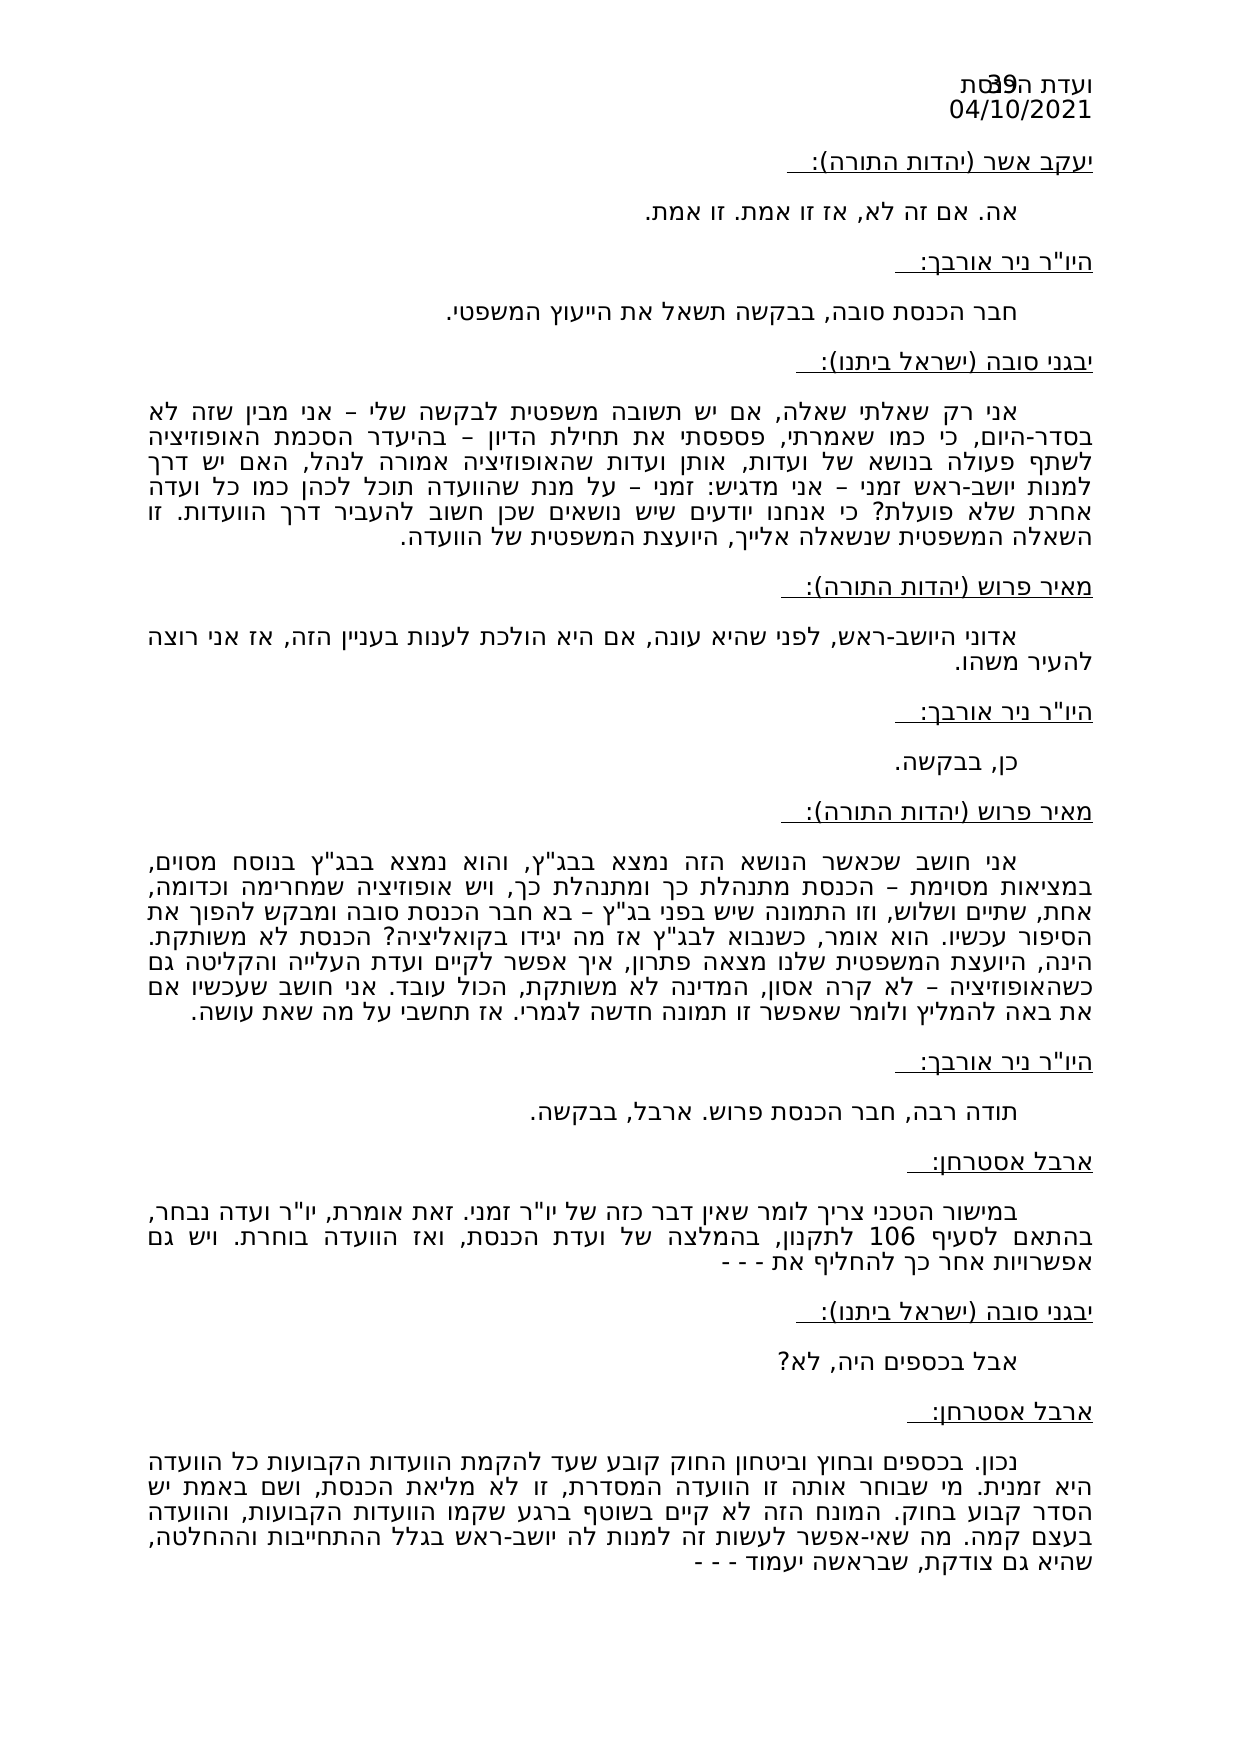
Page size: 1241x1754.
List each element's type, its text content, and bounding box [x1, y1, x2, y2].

text << דובר >> יבגני סובה (ישראל ביתנו): << דובר >> [147, 350, 1093, 375]
text << דובר >> מאיר פרוש (יהדות התורה): << דובר >> [147, 800, 1093, 825]
text אני חושב שכאשר הנושא הזה נמצא בבג"ץ, והוא נמצא בבג"ץ בנוסח מסוים, במציאות מסוימת – הכנסת מתנהלת כך ומתנהלת כך, ויש אופוזיציה שמחרימה וכדומה, אחת, שתיים ושלוש, וזו התמונה שיש בפני בג"ץ – בא חבר הכנסת סובה ומבקש להפוך את הסיפור עכשיו. הוא אומר, כשנבוא לבג"ץ אז מה יגידו בקואליציה? הכנסת לא משותקת. הינה, היועצת המשפטית שלנו מצאה פתרון, איך אפשר לקיים ועדת העלייה והקליטה גם כשהאופוזיציה – לא קרה אסון, המדינה לא משותקת, הכול עובד. אני חושב שעכשיו אם את באה להמליץ ולומר שאפשר זו תמונה חדשה לגמרי. אז תחשבי על מה שאת עושה. [147, 850, 1093, 1025]
text << יור >> היו"ר ניר אורבך: << יור >> [147, 1050, 1093, 1075]
text כן, בבקשה. [147, 750, 1093, 775]
text תודה רבה, חבר הכנסת פרוש. ארבל, בבקשה. [147, 1100, 1093, 1125]
text אדוני היושב-ראש, לפני שהיא עונה, אם היא הולכת לענות בעניין הזה, אז אני רוצה להעיר משהו. [147, 625, 1093, 675]
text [147, 150, 1093, 175]
text << דובר >> ארבל אסטרחן: << דובר >> [147, 1150, 1093, 1175]
text אני רק שאלתי שאלה, אם יש תשובה משפטית לבקשה שלי – אני מבין שזה לא בסדר-היום, כי כמו שאמרתי, פספסתי את תחילת הדיון – בהיעדר הסכמת האופוזיציה לשתף פעולה בנושא של ועדות, אותן ועדות שהאופוזיציה אמורה לנהל, האם יש דרך למנות יושב-ראש זמני – אני מדגיש: זמני – על מנת שהוועדה תוכל לכהן כמו כל ועדה אחרת שלא פועלת? כי אנחנו יודעים שיש נושאים שכן חשוב להעביר דרך הוועדות. זו השאלה המשפטית שנשאלה אלייך, היועצת המשפטית של הוועדה. [147, 400, 1093, 550]
text במישור הטכני צריך לומר שאין דבר כזה של יו"ר זמני. זאת אומרת, יו"ר ועדה נבחר, בהתאם לסעיף 106 לתקנון, בהמלצה של ועדת הכנסת, ואז הוועדה בוחרת. ויש גם אפשרויות אחר כך להחליף את - - - [147, 1200, 1093, 1275]
text << דובר >> ארבל אסטרחן: << דובר >> [147, 1400, 1093, 1425]
text << דובר >> מאיר פרוש (יהדות התורה): << דובר >> [147, 575, 1093, 600]
text << דובר >> יבגני סובה (ישראל ביתנו): << דובר >> [147, 1300, 1093, 1325]
text חבר הכנסת סובה, בבקשה תשאל את הייעוץ המשפטי. [147, 300, 1093, 325]
text נכון. בכספים ובחוץ וביטחון החוק קובע שעד להקמת הוועדות הקבועות כל הוועדה היא זמנית. מי שבוחר אותה זו הוועדה המסדרת, זו לא מליאת הכנסת, ושם באמת יש הסדר קבוע בחוק. המונח הזה לא קיים בשוטף ברגע שקמו הוועדות הקבועות, והוועדה בעצם קמה. מה שאי-אפשר לעשות זה למנות לה יושב-ראש בגלל ההתחייבות וההחלטה, שהיא גם צודקת, שבראשה יעמוד - - - [147, 1450, 1093, 1575]
text << יור >> היו"ר ניר אורבך: << יור >> [147, 250, 1093, 275]
text אבל בכספים היה, לא? [147, 1350, 1093, 1375]
text אה. אם זה לא, אז זו אמת. זו אמת. [147, 200, 1093, 225]
text << יור >> היו"ר ניר אורבך: << יור >> [147, 700, 1093, 725]
